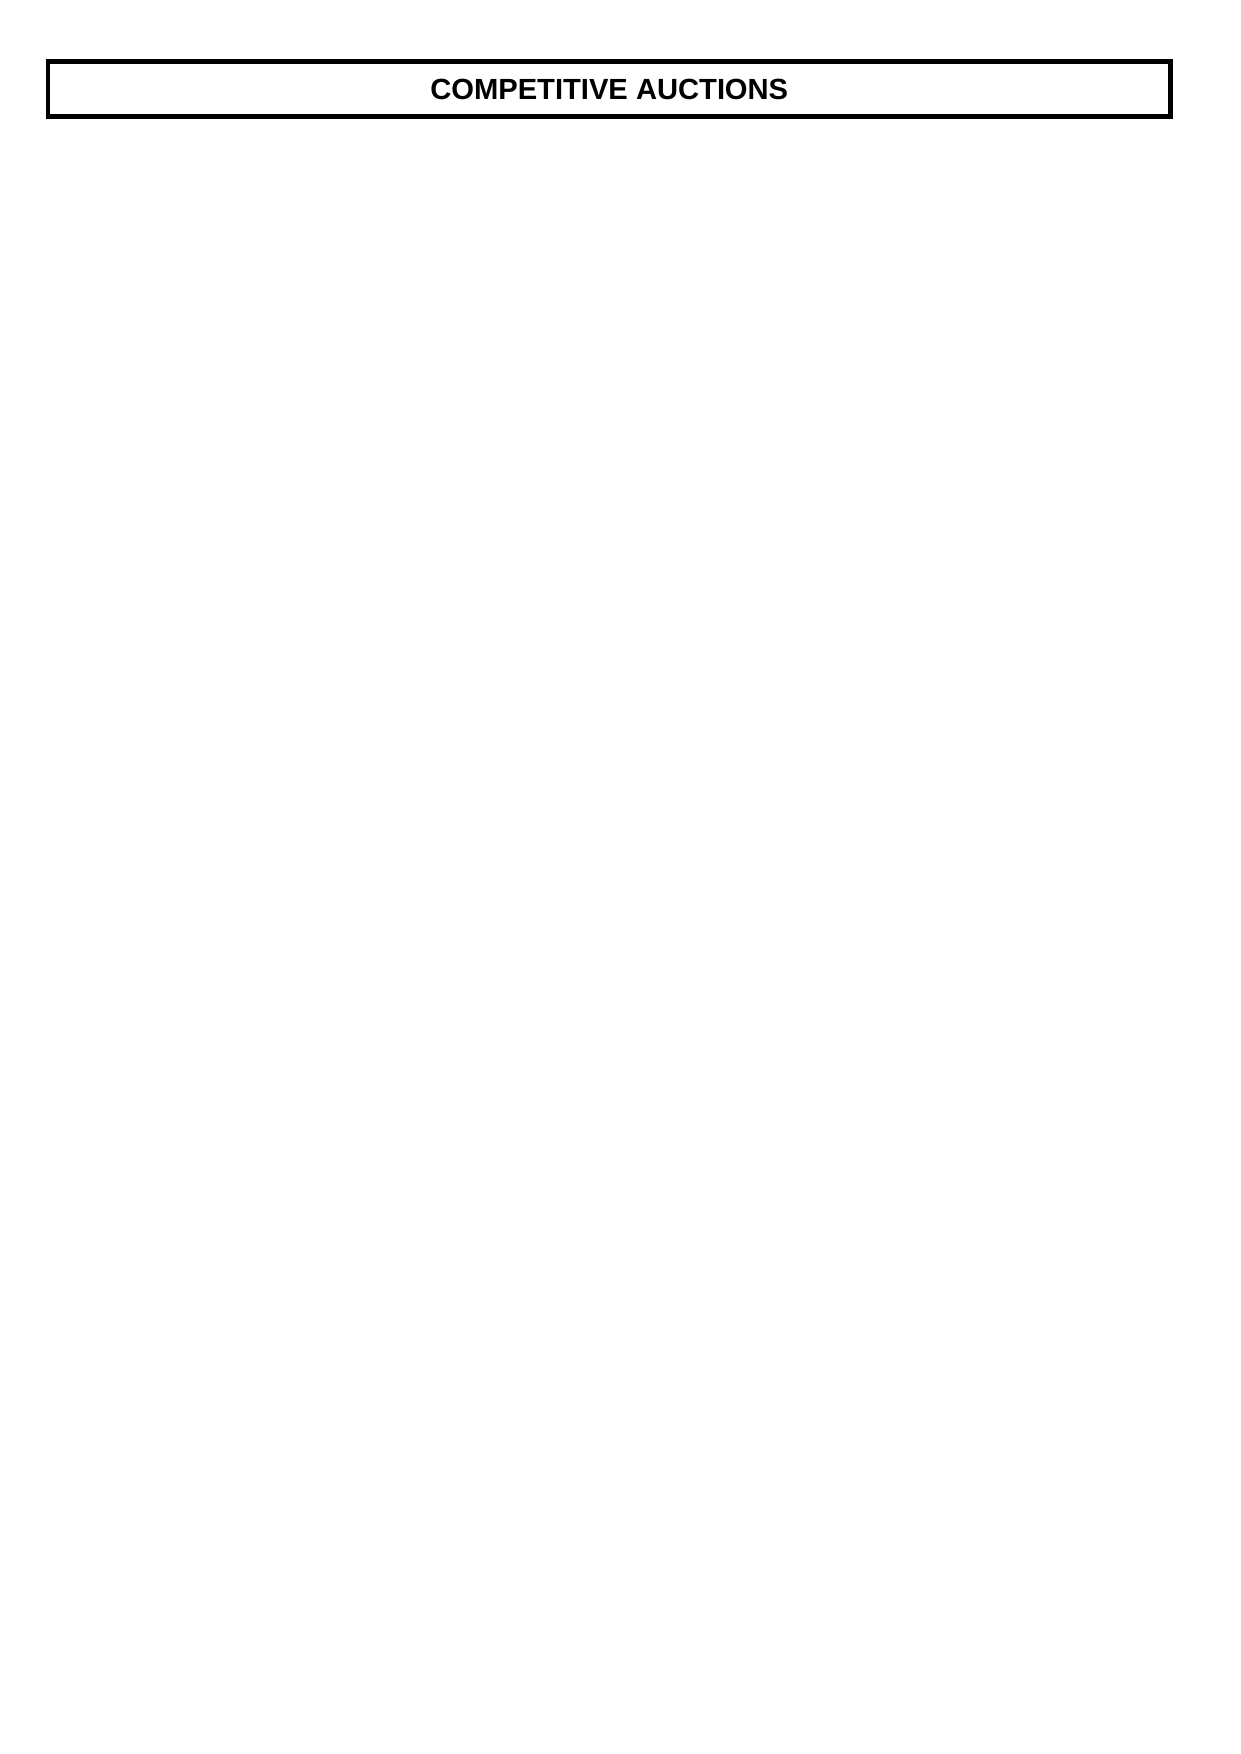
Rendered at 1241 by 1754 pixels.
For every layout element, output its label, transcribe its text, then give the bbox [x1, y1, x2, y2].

table_header COMPETITIVE AUCTIONS [50, 64, 1168, 114]
